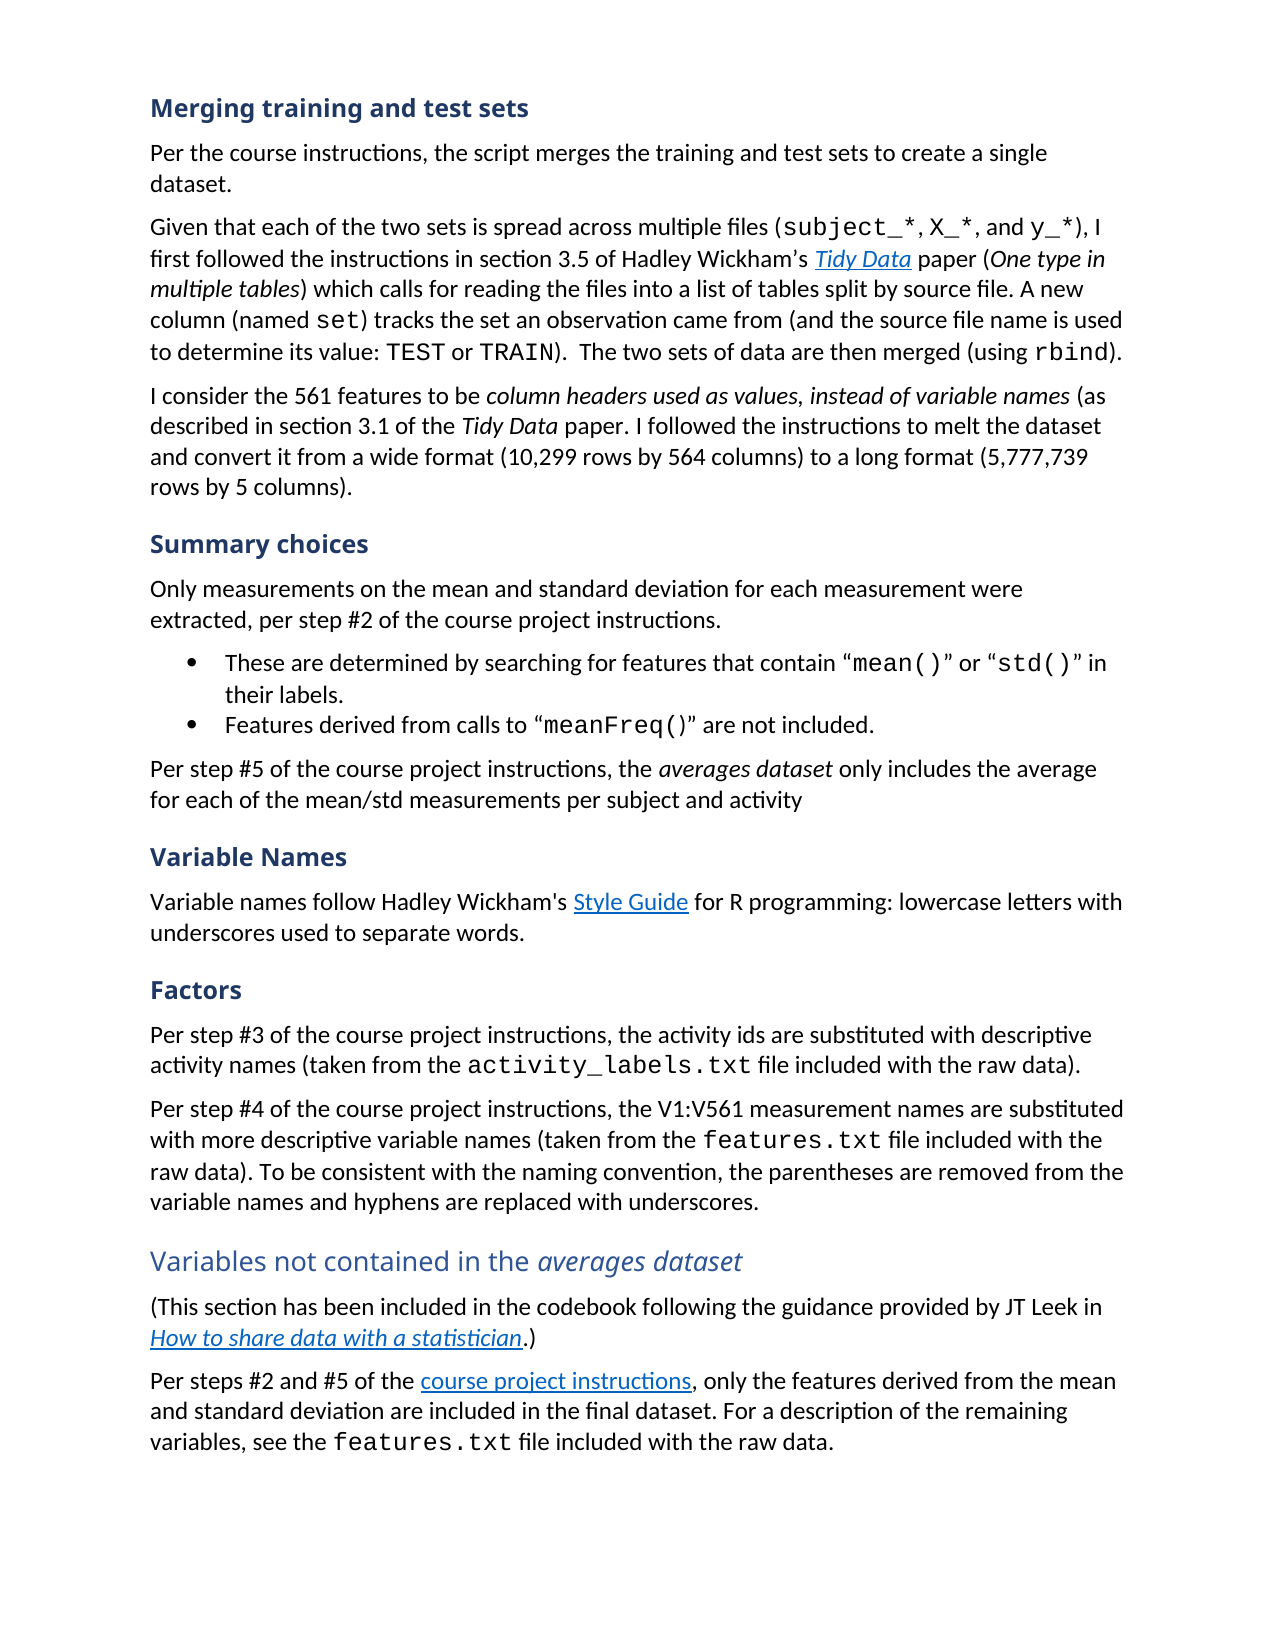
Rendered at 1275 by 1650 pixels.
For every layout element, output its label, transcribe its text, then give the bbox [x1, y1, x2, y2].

text Per the course instructions, the script merges the training and test sets to create a single dataset. [150, 137, 1125, 198]
text Variable names follow Hadley Wickham's Style Guide for R programming: lowercase letters with underscores used to separate words. [150, 886, 1134, 947]
subtitle Summary choices [150, 527, 1125, 561]
text I consider the 561 features to be column headers used as values, instead of variable names (as described in section 3.1 of the Tidy Data paper. I followed the instructions to melt the dataset and convert it from a wide format (10,299 rows by 564 columns) to a long format (5,777,739 rows by 5 columns). [150, 380, 1125, 502]
text Only measurements on the mean and standard deviation for each measurement were extracted, per step #2 of the course project instructions. [150, 573, 1125, 634]
text Per steps #2 and #5 of the course project instructions, only the features derived from the mean and standard deviation are included in the final dataset. For a description of the remaining variables, see the features.txt file included with the raw data. [150, 1365, 1125, 1458]
list These are determined by searching for features that contain “mean()” or “std()” in their labels. [187, 647, 1125, 709]
subtitle Factors [150, 972, 1125, 1006]
list Features derived from calls to “meanFreq()” are not included. [187, 709, 1125, 741]
text (This section has been included in the codebook following the guidance provided by JT Leek in How to share data with a statistician.) [150, 1291, 1125, 1352]
subtitle Variable Names [150, 840, 1125, 874]
text Per step #3 of the course project instructions, the activity ids are substituted with descriptive activity names (taken from the activity_labels.txt file included with the raw data). [150, 1019, 1125, 1081]
text Per step #5 of the course project instructions, the averages dataset only includes the average for each of the mean/std measurements per subject and activity [150, 754, 1125, 815]
text Per step #4 of the course project instructions, the V1:V561 measurement names are substituted with more descriptive variable names (taken from the features.txt file included with the raw data). To be consistent with the naming convention, the parentheses are removed from the variable names and hyphens are replaced with underscores. [150, 1094, 1125, 1217]
subtitle Merging training and test sets [150, 91, 1125, 125]
text Given that each of the two sets is spread across multiple files (subject_*, X_*, and y_*), I first followed the instructions in section 3.5 of Hadley Wickham’s Tidy Data paper (One type in multiple tables) which calls for reading the files into a list of tables split by source file. A new column (named set) tracks the set an observation came from (and the source file name is used to determine its value: TEST or TRAIN). The two sets of data are then merged (using rbind). [150, 211, 1125, 367]
subtitle Variables not contained in the averages dataset [150, 1242, 1125, 1279]
